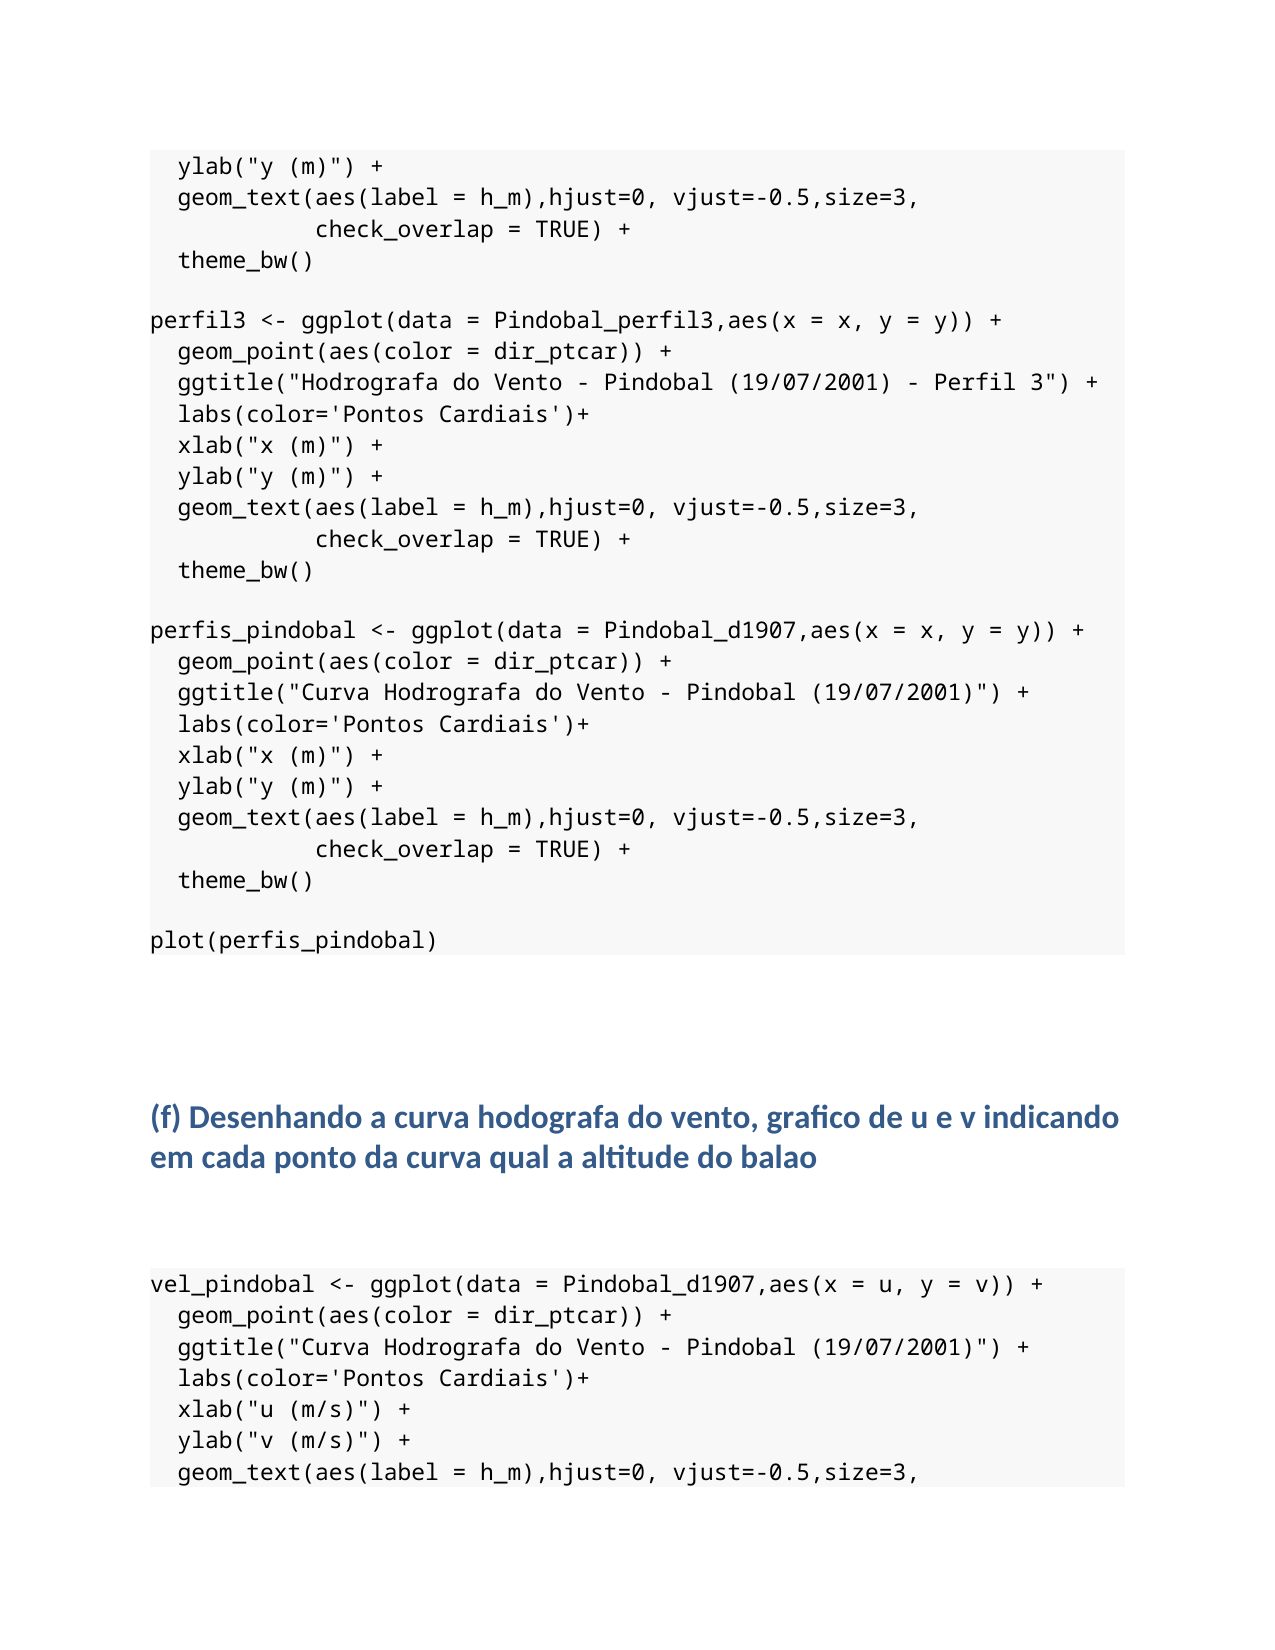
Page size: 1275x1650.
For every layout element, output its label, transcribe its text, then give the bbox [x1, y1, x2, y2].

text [150, 150, 1125, 955]
subtitle (f) Desenhando a curva hodografa do vento, grafico de u e v indicando em cada ponto da curva qual a altitude do balao [150, 1096, 1125, 1177]
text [150, 1268, 1125, 1487]
